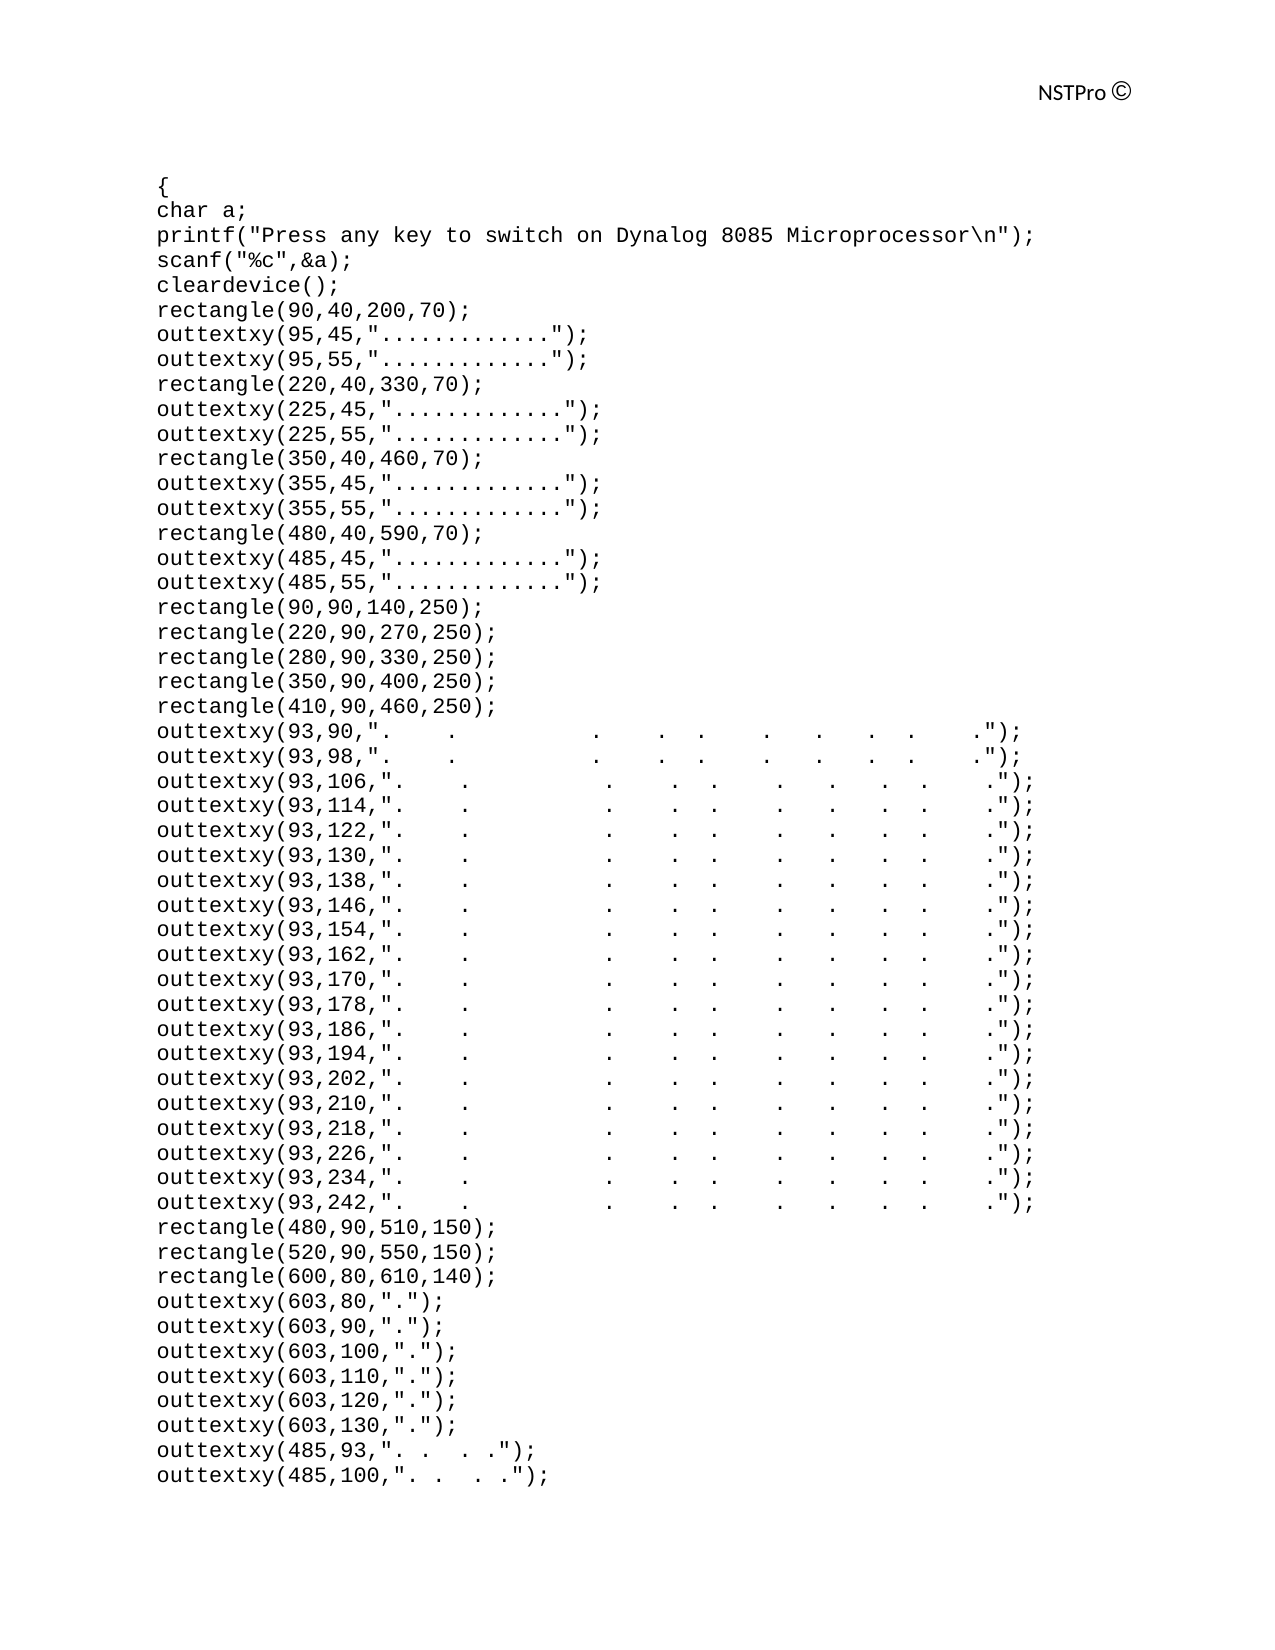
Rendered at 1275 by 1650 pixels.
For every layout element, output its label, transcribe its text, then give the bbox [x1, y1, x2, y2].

text outtextxy(355,55,"............."); [156, 497, 1118, 522]
text cleardevice(); [156, 274, 1118, 299]
text rectangle(480,40,590,70); [156, 522, 1118, 547]
text outtextxy(603,90,"."); [156, 1315, 1118, 1340]
text outtextxy(95,55,"............."); [156, 348, 1118, 373]
text outtextxy(93,122,". . . . . . . . . ."); [156, 819, 1118, 844]
text rectangle(480,90,510,150); [156, 1216, 1118, 1241]
text outtextxy(93,130,". . . . . . . . . ."); [156, 844, 1118, 869]
text outtextxy(603,120,"."); [156, 1389, 1118, 1414]
text outtextxy(93,242,". . . . . . . . . ."); [156, 1191, 1118, 1216]
text printf("Press any key to switch on Dynalog 8085 Microprocessor\n"); [156, 224, 1118, 249]
text rectangle(520,90,550,150); [156, 1241, 1118, 1266]
text outtextxy(93,114,". . . . . . . . . ."); [156, 794, 1118, 819]
text outtextxy(93,218,". . . . . . . . . ."); [156, 1117, 1118, 1142]
text outtextxy(225,55,"............."); [156, 423, 1118, 447]
text rectangle(90,90,140,250); [156, 596, 1118, 621]
text outtextxy(93,138,". . . . . . . . . ."); [156, 869, 1118, 894]
text scanf("%c",&a); [156, 249, 1118, 274]
text outtextxy(603,130,"."); [156, 1414, 1118, 1439]
text rectangle(350,90,400,250); [156, 671, 1118, 695]
text outtextxy(485,55,"............."); [156, 571, 1118, 596]
text rectangle(600,80,610,140); [156, 1266, 1118, 1290]
text outtextxy(603,100,"."); [156, 1340, 1118, 1365]
text rectangle(90,40,200,70); [156, 299, 1118, 323]
text outtextxy(485,100,". . . ."); [156, 1464, 1118, 1489]
text outtextxy(93,162,". . . . . . . . . ."); [156, 943, 1118, 968]
text rectangle(280,90,330,250); [156, 646, 1118, 671]
text outtextxy(93,98,". . . . . . . . . ."); [156, 745, 1118, 770]
text outtextxy(93,106,". . . . . . . . . ."); [156, 770, 1118, 794]
text rectangle(410,90,460,250); [156, 695, 1118, 720]
text char a; [156, 199, 1118, 224]
text outtextxy(485,45,"............."); [156, 547, 1118, 571]
text { [156, 175, 1118, 199]
text outtextxy(225,45,"............."); [156, 398, 1118, 423]
text outtextxy(93,226,". . . . . . . . . ."); [156, 1142, 1118, 1166]
text rectangle(220,40,330,70); [156, 373, 1118, 398]
text outtextxy(93,234,". . . . . . . . . ."); [156, 1166, 1118, 1191]
text outtextxy(93,202,". . . . . . . . . ."); [156, 1067, 1118, 1092]
text outtextxy(93,170,". . . . . . . . . ."); [156, 968, 1118, 993]
text outtextxy(603,110,"."); [156, 1365, 1118, 1389]
text outtextxy(603,80,"."); [156, 1290, 1118, 1315]
text outtextxy(93,186,". . . . . . . . . ."); [156, 1018, 1118, 1042]
text outtextxy(93,90,". . . . . . . . . ."); [156, 720, 1118, 745]
text outtextxy(93,146,". . . . . . . . . ."); [156, 894, 1118, 918]
text rectangle(350,40,460,70); [156, 447, 1118, 472]
text outtextxy(485,93,". . . ."); [156, 1439, 1118, 1464]
text outtextxy(93,178,". . . . . . . . . ."); [156, 993, 1118, 1018]
text outtextxy(93,154,". . . . . . . . . ."); [156, 918, 1118, 943]
text outtextxy(93,194,". . . . . . . . . ."); [156, 1042, 1118, 1067]
text outtextxy(95,45,"............."); [156, 323, 1118, 348]
text outtextxy(355,45,"............."); [156, 472, 1118, 497]
text rectangle(220,90,270,250); [156, 621, 1118, 646]
text outtextxy(93,210,". . . . . . . . . ."); [156, 1092, 1118, 1117]
